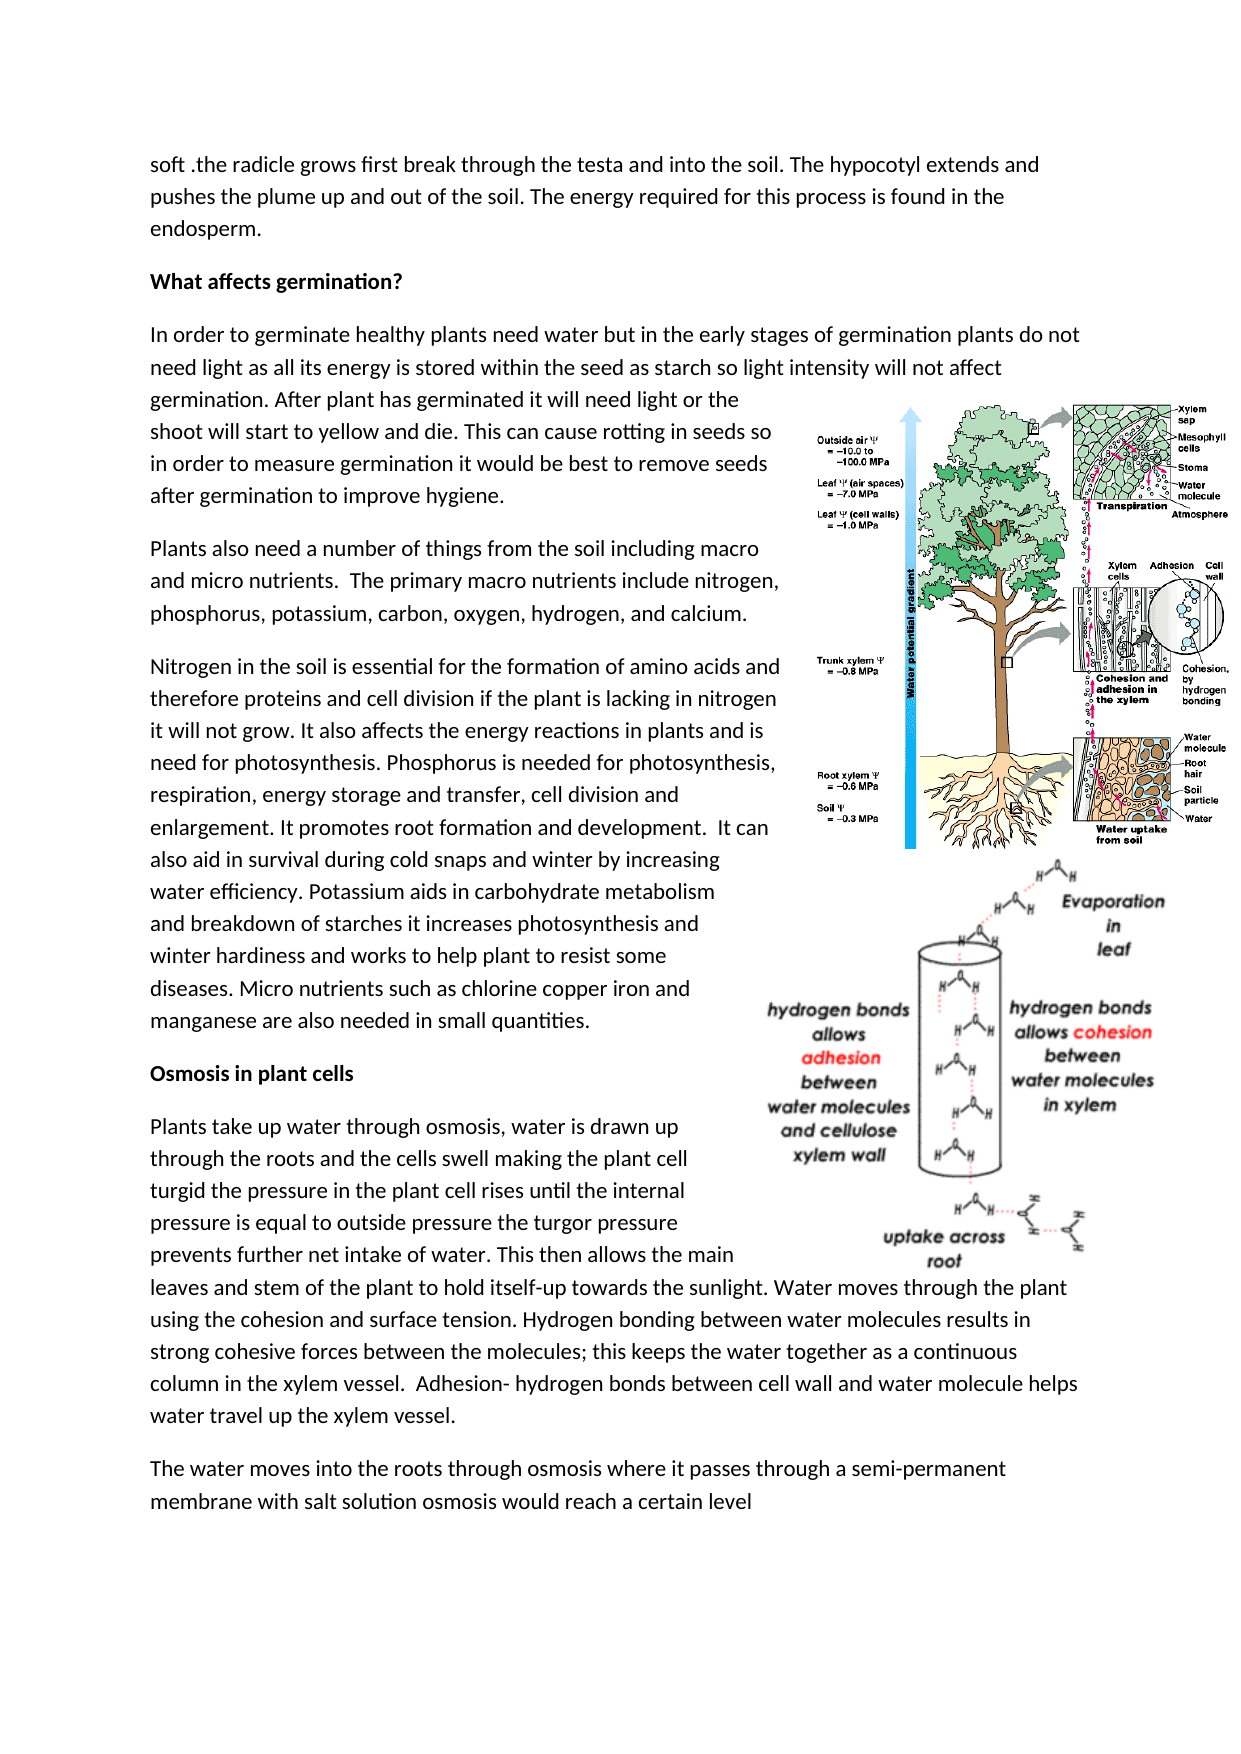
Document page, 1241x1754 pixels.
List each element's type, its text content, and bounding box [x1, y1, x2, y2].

text Plants also need a number of things from the soil including macro and micro nutrients. The primary macro nutrients include nitrogen, phosphorus, potassium, carbon, oxygen, hydrogen, and calcium. [150, 534, 810, 627]
text In order to germinate healthy plants need water but in the early stages of germination plants do not need light as all its energy is stored within the seed as starch so light intensity will not affect germination. After plant has germinated it will need light or the shoot will start to yellow and die. This can cause rotting in seeds so in order to measure germination it would be best to remove seeds after germination to improve hygiene. [150, 320, 1090, 509]
text What affects germination? [150, 267, 1090, 295]
text Nitrogen in the soil is essential for the formation of amino acids and therefore proteins and cell division if the plant is lacking in nitrogen it will not grow. It also affects the energy reactions in plants and is need for photosynthesis. Phosphorus is needed for photosynthesis, respiration, energy storage and transfer, cell division and enlargement. It promotes root formation and development. It can also aid in survival during cold snaps and winter by increasing water efficiency. Potassium aids in carbohydrate metabolism and breakdown of starches it increases photosynthesis and winter hardiness and works to help plant to resist some diseases. Micro nutrients such as chlorine copper iron and manganese are also needed in small quantities. [150, 652, 1090, 1034]
text Osmosis in plant cells [150, 1059, 758, 1087]
text The water moves into the roots through osmosis where it passes through a semi-permanent membrane with salt solution osmosis would reach a certain level [150, 1454, 1090, 1515]
text Plants take up water through osmosis, water is drawn up through the roots and the cells swell making the plant cell turgid the pressure in the plant cell rises until the internal pressure is equal to outside pressure the turgor pressure prevents further net intake of water. This then allows the main leaves and stem of the plant to hold itself-up towards the sunlight. Water moves through the plant using the cohesion and surface tension. Hydrogen bonding between water molecules results in strong cohesive forces between the molecules; this keeps the water together as a continuous column in the xylem vessel. Adhesion- hydrogen bonds between cell wall and water molecule helps water travel up the xylem vessel. [150, 1112, 1090, 1429]
picture [758, 854, 1176, 1271]
picture [810, 398, 1234, 849]
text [150, 150, 1090, 242]
